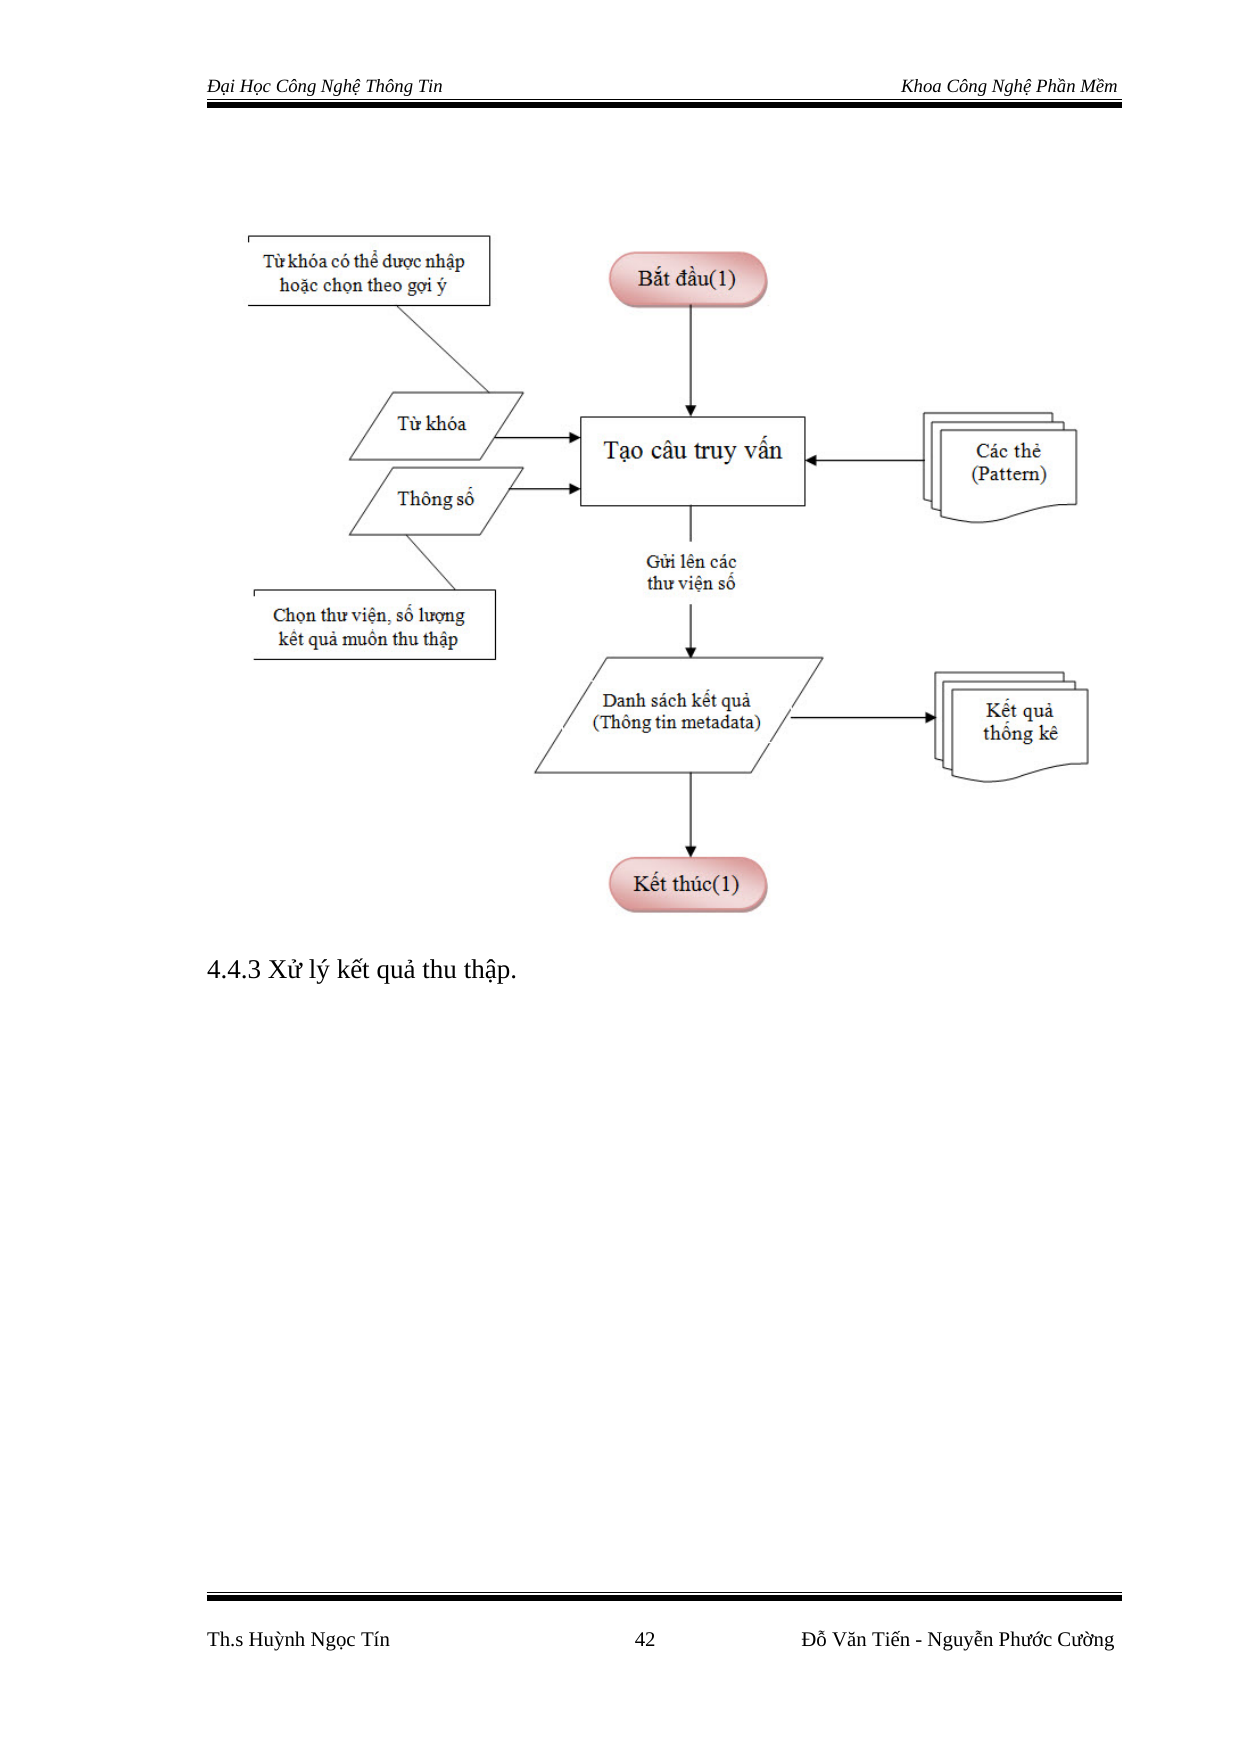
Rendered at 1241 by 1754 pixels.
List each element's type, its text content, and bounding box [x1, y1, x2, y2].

picture [206, 206, 1123, 940]
text 4.4.3 Xử lý kết quả thu thập. [207, 953, 1122, 984]
